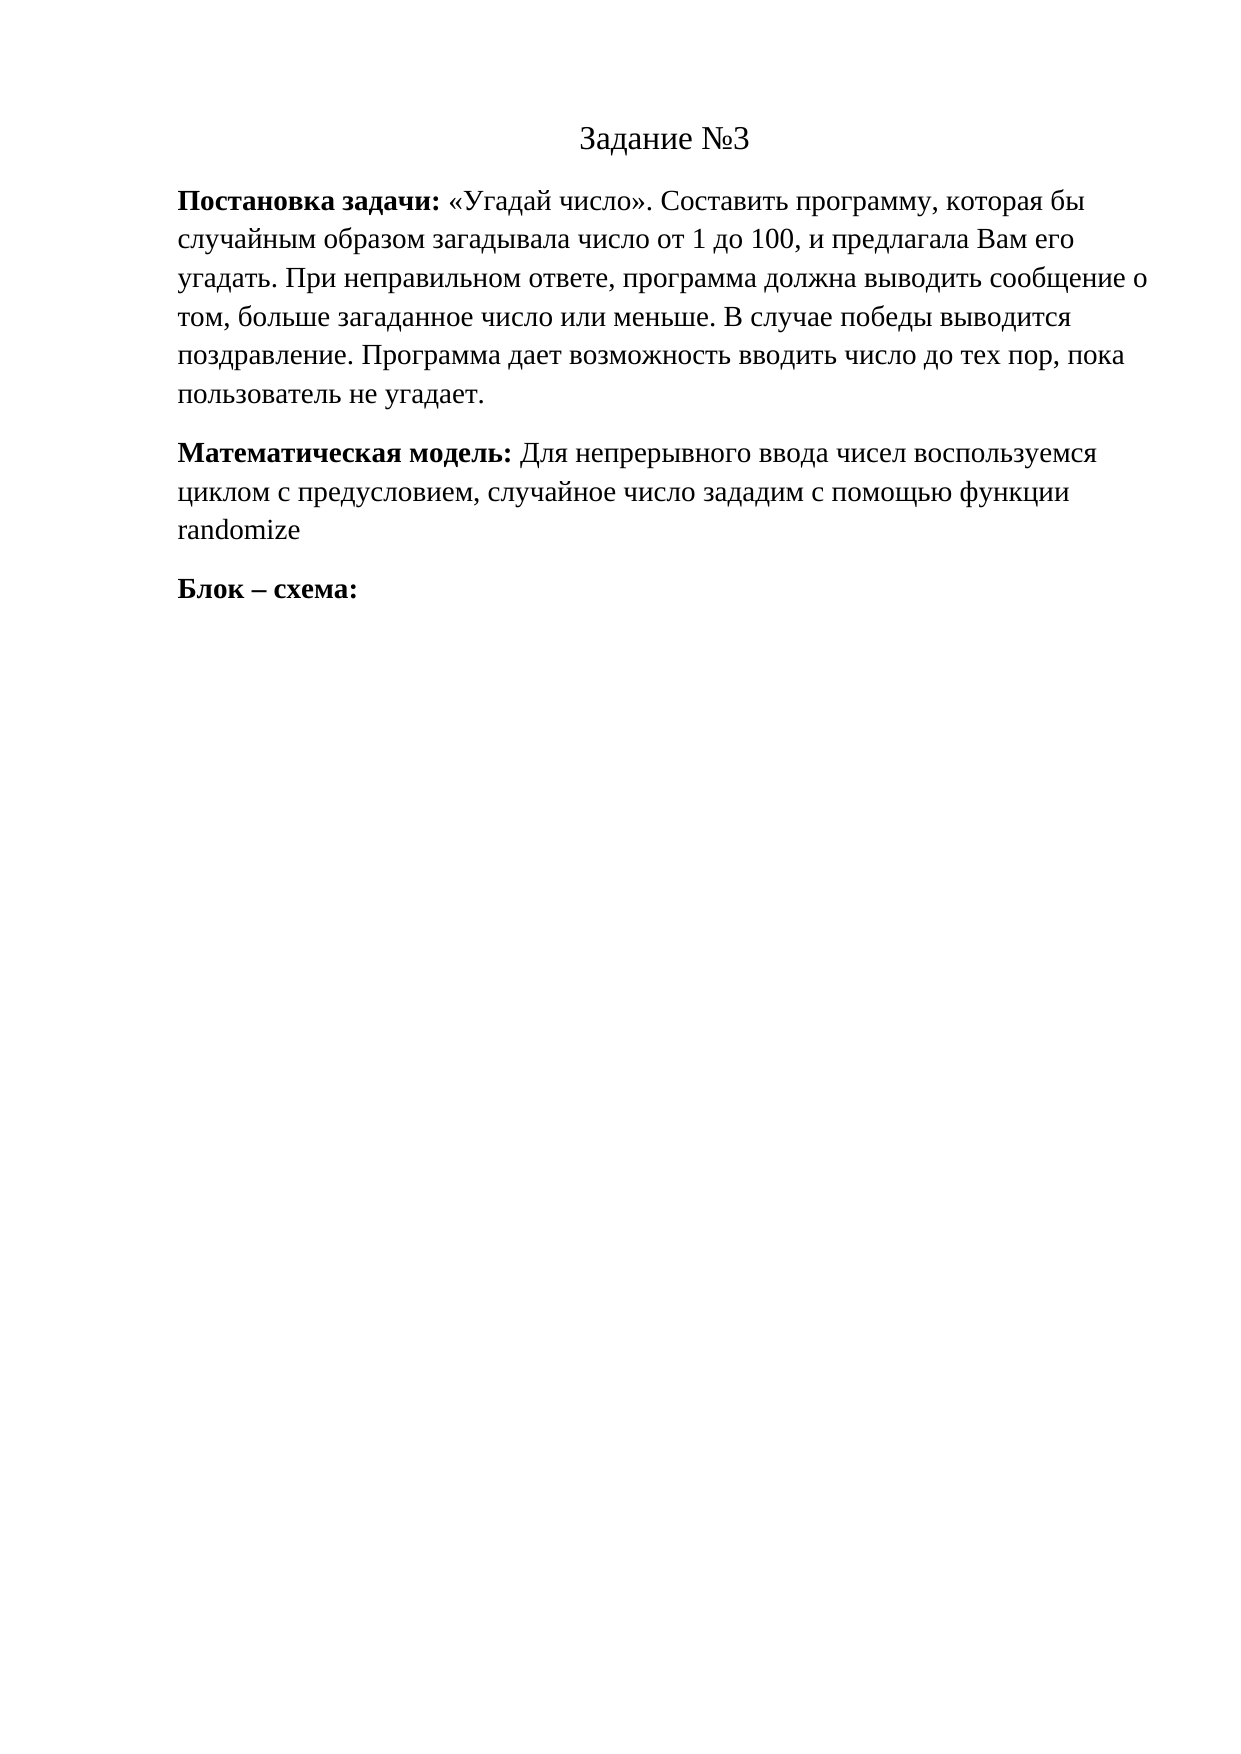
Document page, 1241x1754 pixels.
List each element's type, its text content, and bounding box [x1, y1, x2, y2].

text Блок – схема: [177, 572, 1152, 605]
text Задание №3 [177, 118, 1152, 156]
text Постановка задачи: «Угадай число». Составить программу, которая бы случайным образом загадывала число от 1 до 100, и предлагала Вам его угадать. При неправильном ответе, программа должна выводить сообщение о том, больше загаданное число или меньше. В случае победы выводится поздравление. Программа дает возможность вводить число до тех пор, пока пользователь не угадает. [177, 183, 1152, 409]
text Математическая модель: Для непрерывного ввода чисел воспользуемся циклом с предусловием, случайное число зададим с помощью функции randomize [177, 435, 1152, 546]
